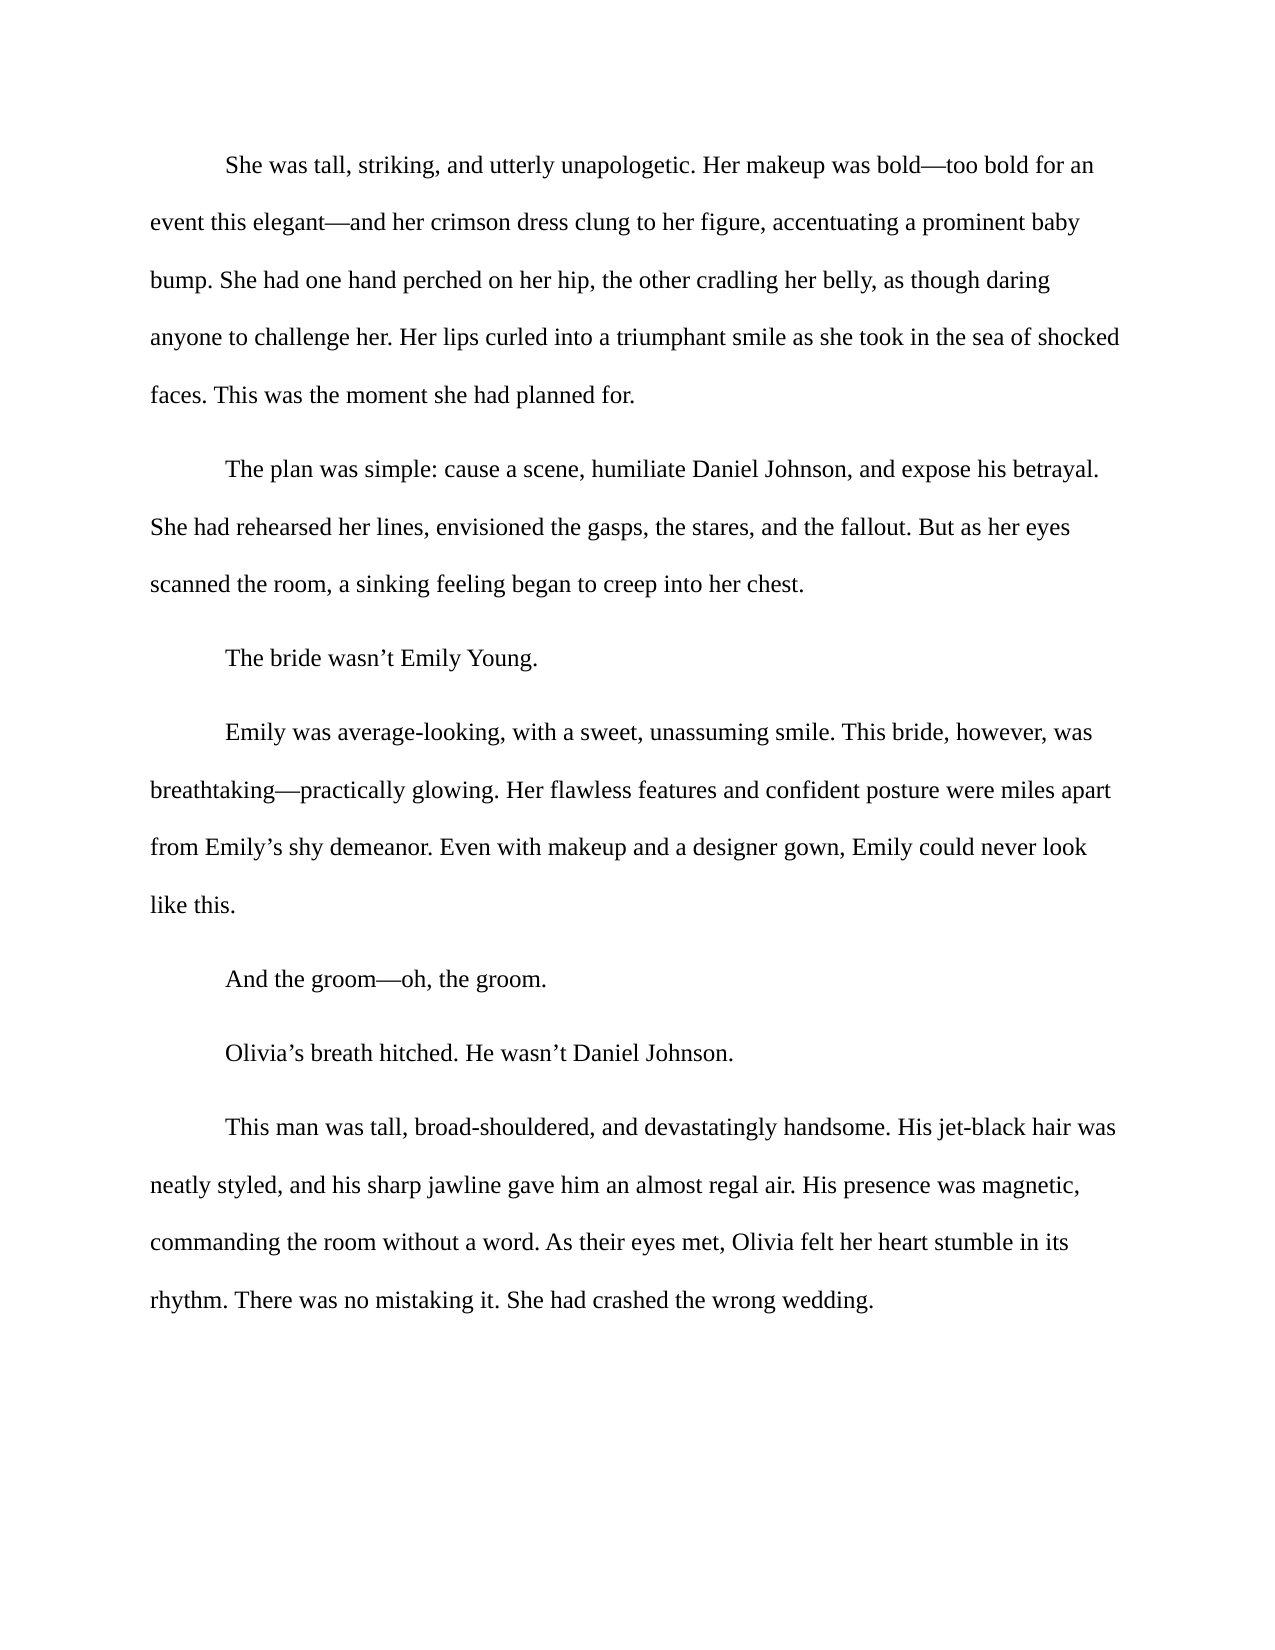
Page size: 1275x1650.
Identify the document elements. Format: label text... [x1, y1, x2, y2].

text This man was tall, broad-shouldered, and devastatingly handsome. His jet-black hair was neatly styled, and his sharp jawline gave him an almost regal air. His presence was magnetic, commanding the room without a word. As their eyes met, Olivia felt her heart stumble in its rhythm. There was no mistaking it. She had crashed the wrong wedding. [150, 1112, 1125, 1314]
text Emily was average-looking, with a sweet, unassuming smile. This bride, however, was breathtaking—practically glowing. Her flawless features and confident posture were miles apart from Emily’s shy demeanor. Even with makeup and a designer gown, Emily could never look like this. [150, 717, 1125, 919]
text And the groom—oh, the groom. [150, 964, 1125, 993]
text Olivia’s breath hitched. He wasn’t Daniel Johnson. [150, 1038, 1125, 1067]
text She was tall, striking, and utterly unapologetic. Her makeup was bold—too bold for an event this elegant—and her crimson dress clung to her figure, accentuating a prominent baby bump. She had one hand perched on her hip, the other cradling her belly, as though daring anyone to challenge her. Her lips curled into a triumphant smile as she took in the sea of shocked faces. This was the moment she had planned for. [150, 150, 1125, 409]
text The bride wasn’t Emily Young. [150, 643, 1125, 672]
text The plan was simple: cause a scene, humiliate Daniel Johnson, and expose his betrayal. She had rehearsed her lines, envisioned the gasps, the stares, and the fallout. But as her eyes scanned the room, a sinking feeling began to creep into her chest. [150, 454, 1125, 598]
